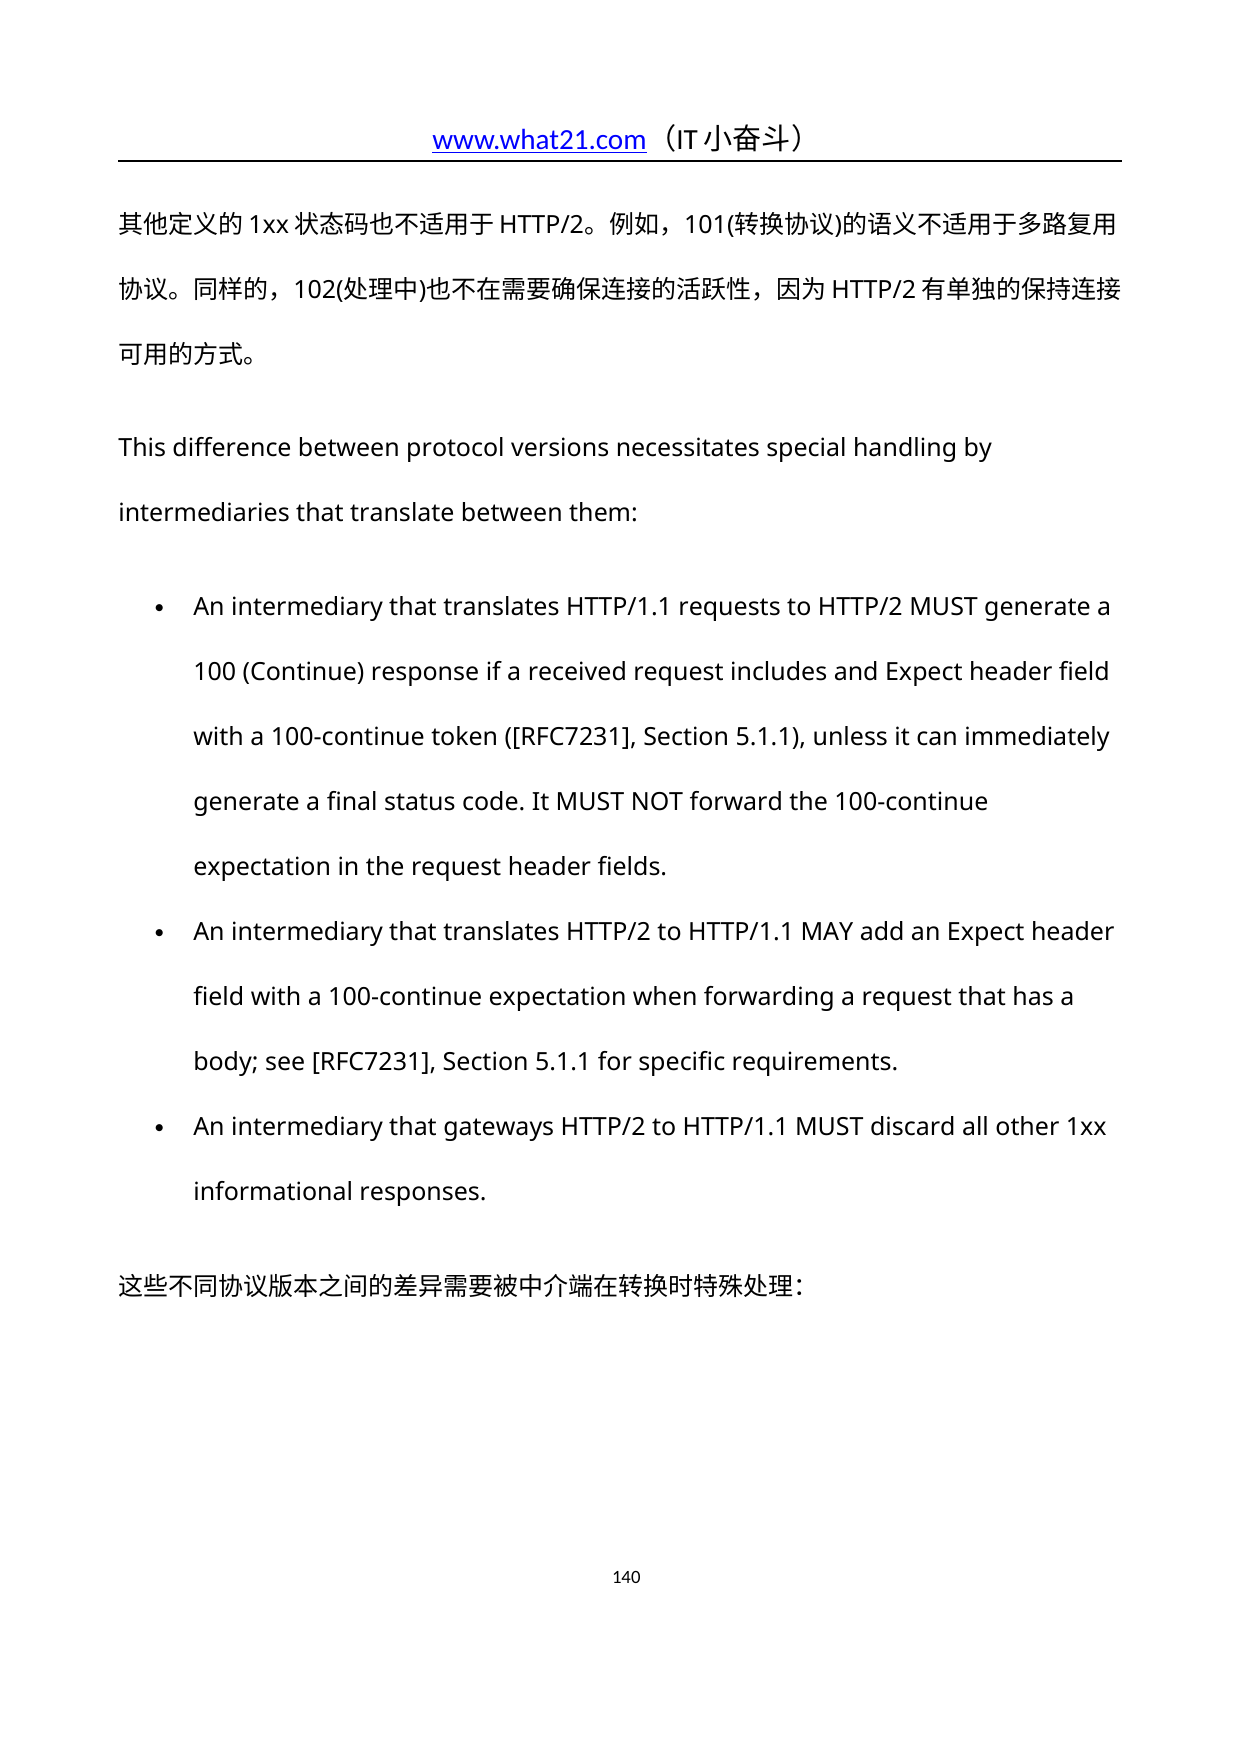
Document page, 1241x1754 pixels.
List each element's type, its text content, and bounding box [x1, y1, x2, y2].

list An intermediary that translates HTTP/2 to HTTP/1.1 MAY add an Expect header field with a 100-continue expectation when forwarding a request that has a body; see [RFC7231], Section 5.1.1 for specific requirements. [156, 898, 1122, 1093]
text This difference between protocol versions necessitates special handling by intermediaries that translate between them: [118, 414, 1122, 544]
text 其他定义的1xx状态码也不适用于HTTP/2。例如，101(转换协议)的语义不适用于多路复用协议。同样的，102(处理中)也不在需要确保连接的活跃性，因为HTTP/2有单独的保持连接可用的方式。 [118, 190, 1122, 385]
list An intermediary that gateways HTTP/2 to HTTP/1.1 MUST discard all other 1xx informational responses. [156, 1093, 1122, 1223]
text 这些不同协议版本之间的差异需要被中介端在转换时特殊处理： [118, 1252, 1122, 1317]
list An intermediary that translates HTTP/1.1 requests to HTTP/2 MUST generate a 100 (Continue) response if a received request includes and Expect header field with a 100-continue token ([RFC7231], Section 5.1.1), unless it can immediately generate a final status code. It MUST NOT forward the 100-continue expectation in the request header fields. [156, 573, 1122, 898]
